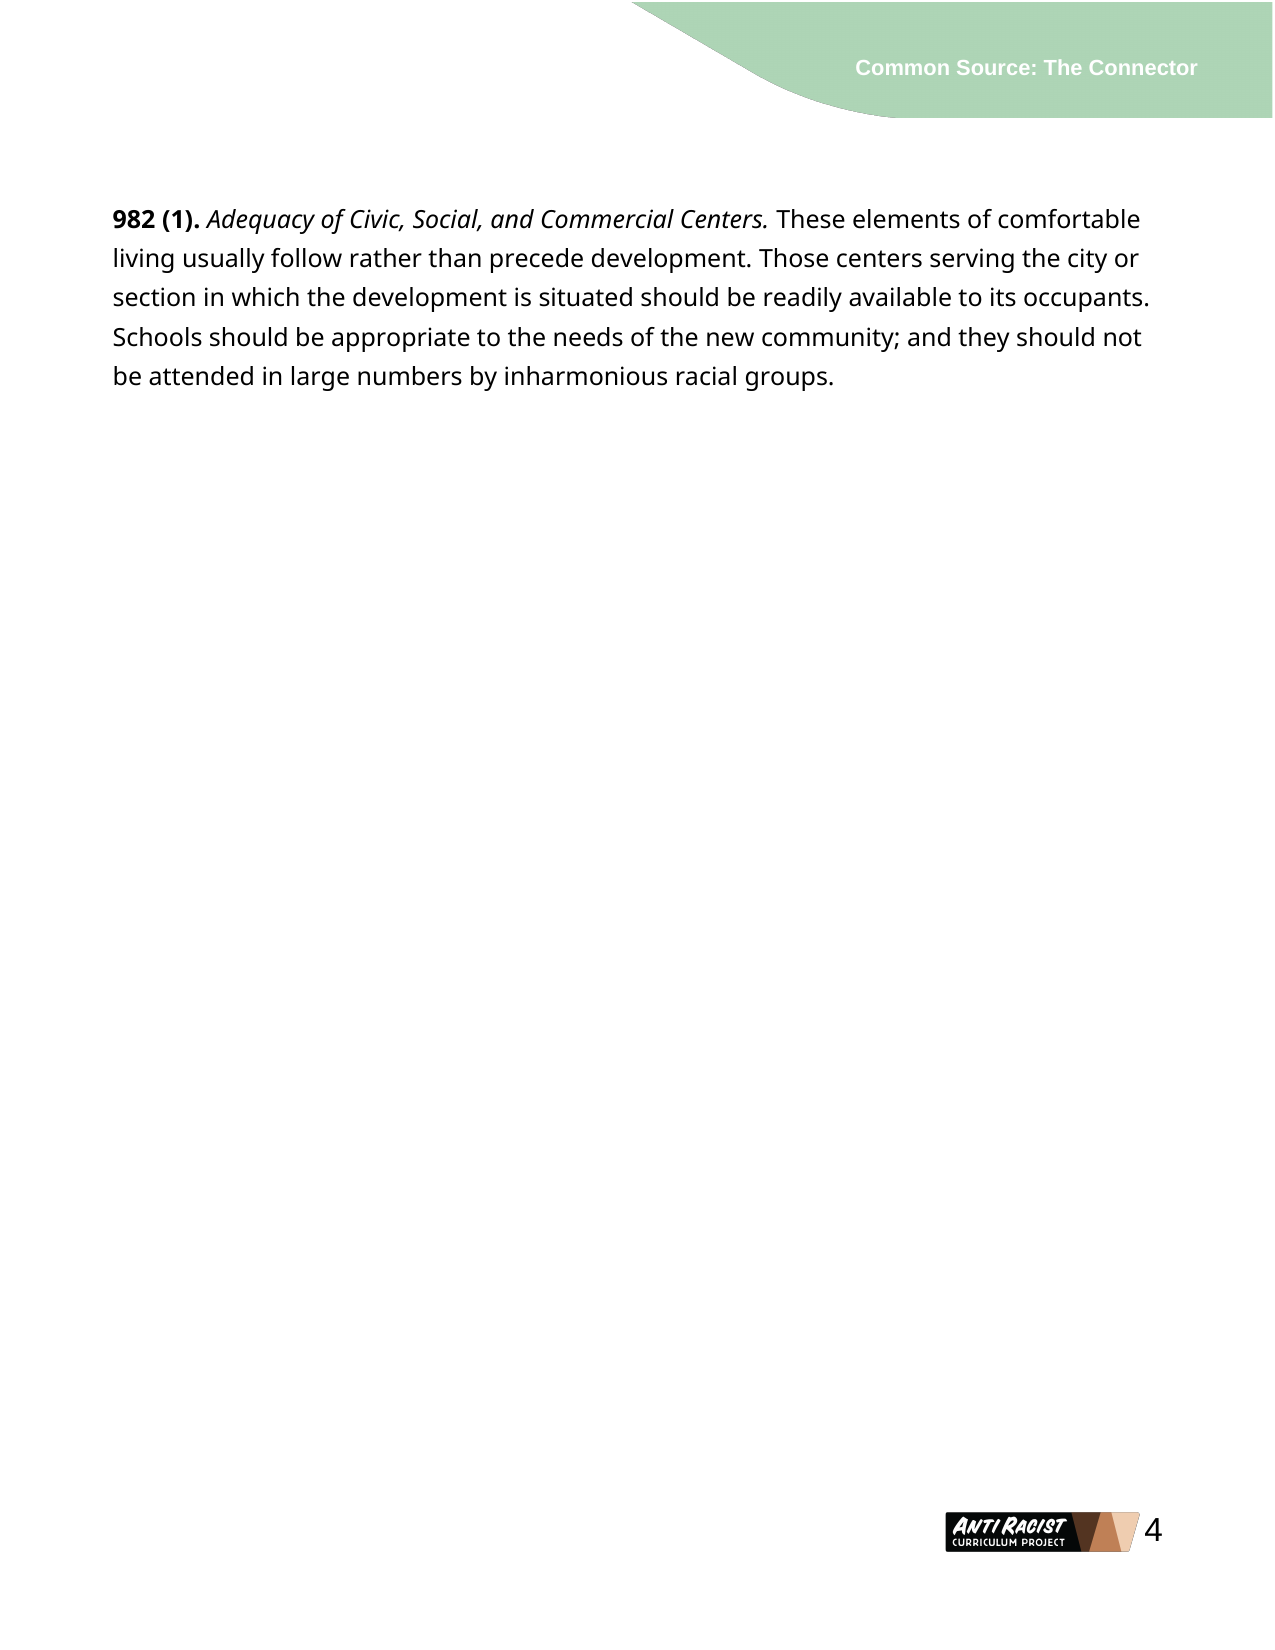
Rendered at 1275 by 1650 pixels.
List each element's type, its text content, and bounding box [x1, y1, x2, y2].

text 982 (1). Adequacy of Civic, Social, and Commercial Centers. These elements of comfortable living usually follow rather than precede development. Those centers serving the city or section in which the development is situated should be readily available to its occupants. Schools should be appropriate to the needs of the new community; and they should not be attended in large numbers by inharmonious racial groups. [112, 202, 1162, 392]
picture [945, 1510, 1142, 1552]
